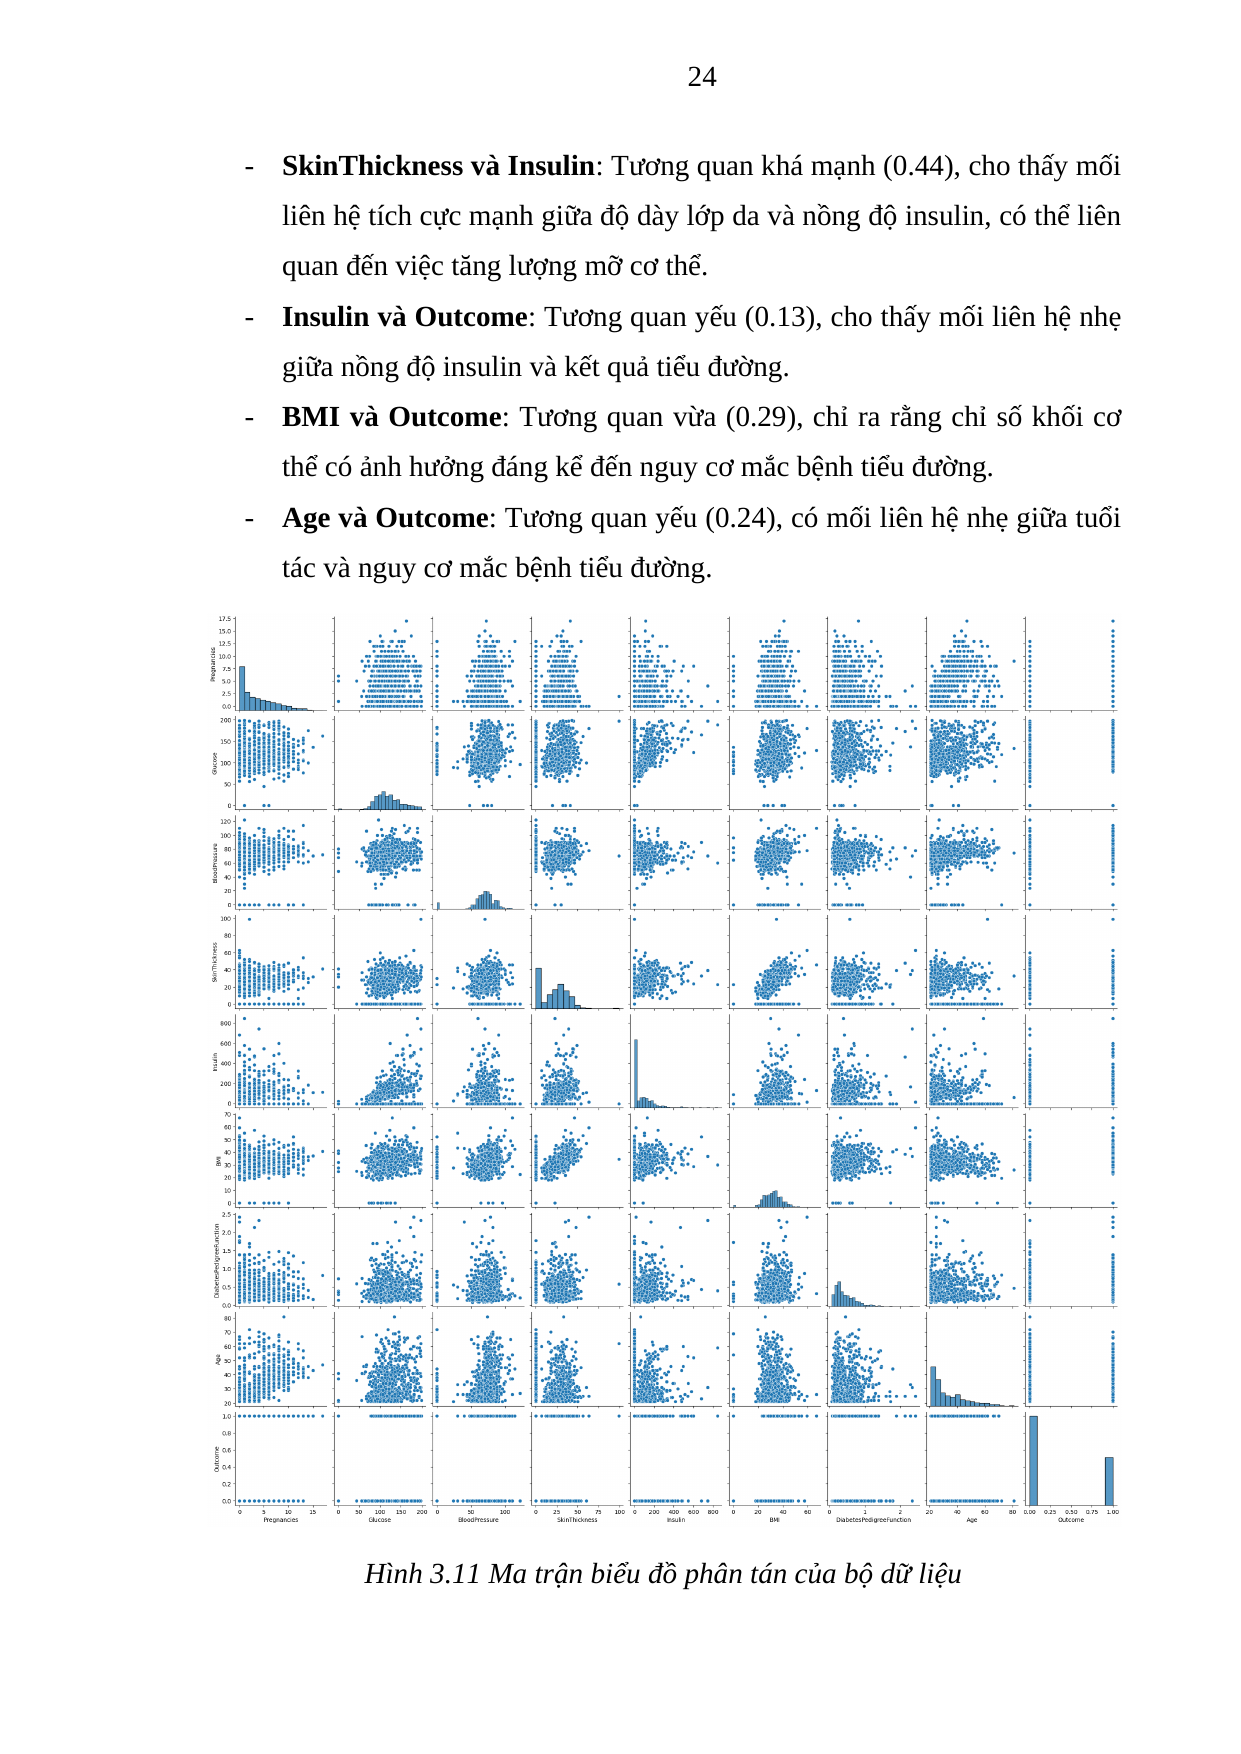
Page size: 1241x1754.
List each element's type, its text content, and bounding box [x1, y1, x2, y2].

picture [206, 613, 1123, 1527]
list BMI và Outcome: Tương quan vừa (0.29), chỉ ra rằng chỉ số khối cơ thể có ảnh hưởng đáng kể đến nguy cơ mắc bệnh tiểu đường. [244, 399, 1122, 483]
list Insulin và Outcome: Tương quan yếu (0.13), cho thấy mối liên hệ nhẹ giữa nồng độ insulin và kết quả tiểu đường. [244, 299, 1122, 382]
list Age và Outcome: Tương quan yếu (0.24), có mối liên hệ nhẹ giữa tuổi tác và nguy cơ mắc bệnh tiểu đường. [244, 500, 1122, 584]
list SkinThickness và Insulin: Tương quan khá mạnh (0.44), cho thấy mối liên hệ tích cực mạnh giữa độ dày lớp da và nồng độ insulin, có thể liên quan đến việc tăng lượng mỡ cơ thể. [244, 148, 1122, 282]
